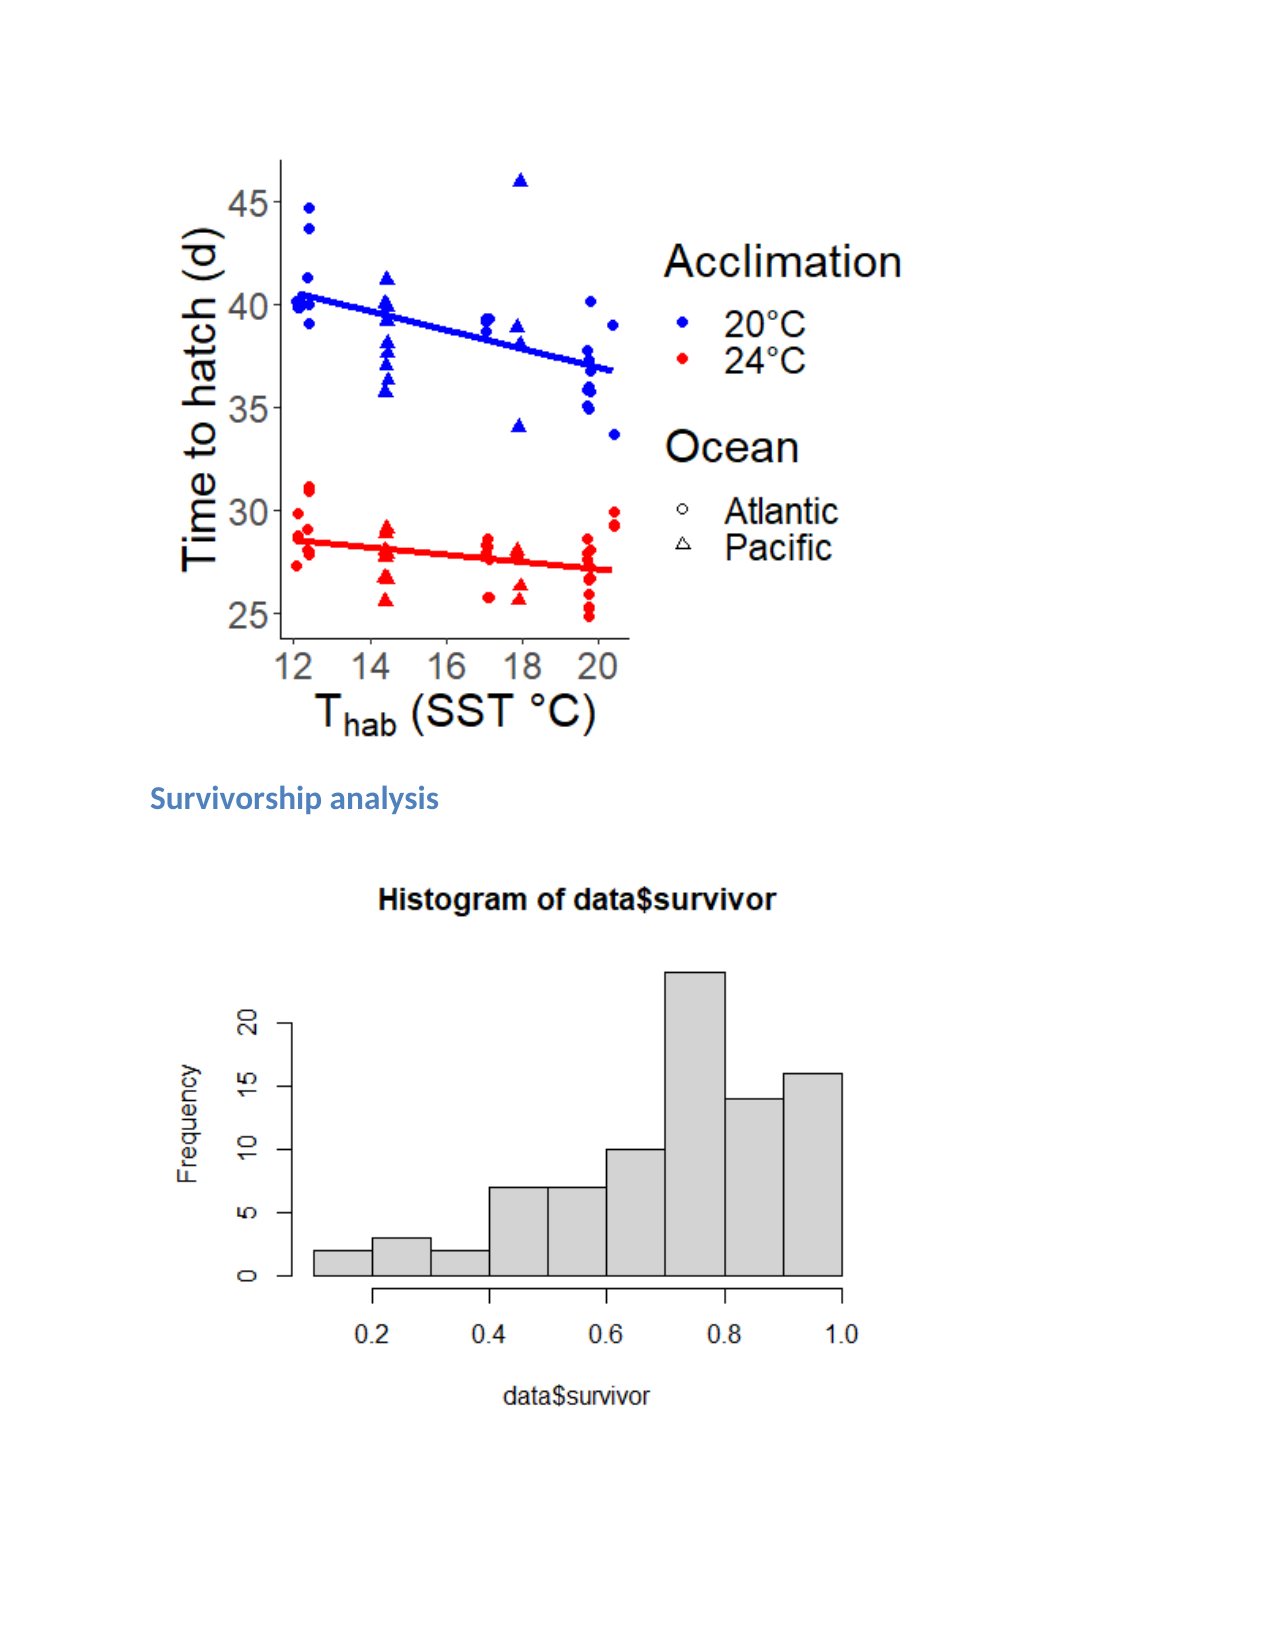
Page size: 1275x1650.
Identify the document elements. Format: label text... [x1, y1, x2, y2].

subtitle Survivorship analysis [150, 777, 1125, 818]
picture [168, 150, 927, 757]
picture [168, 836, 927, 1443]
